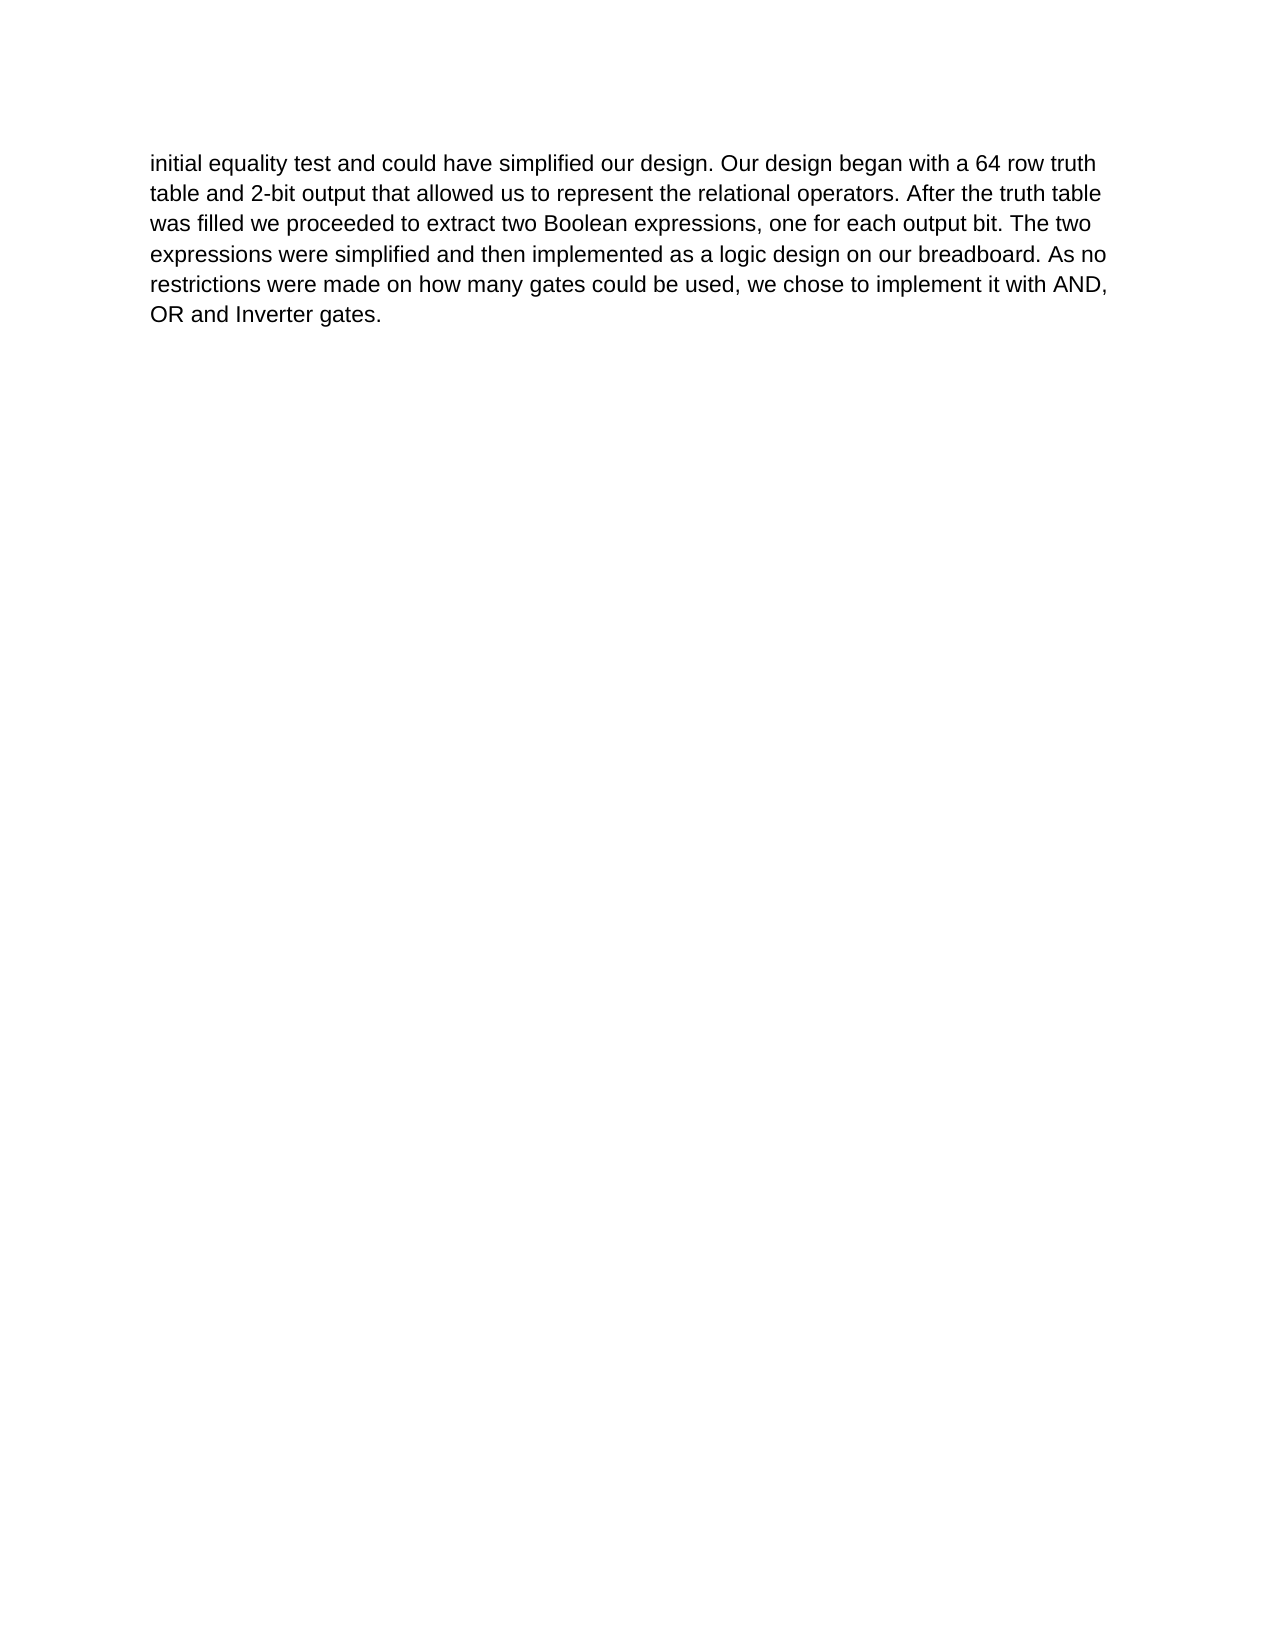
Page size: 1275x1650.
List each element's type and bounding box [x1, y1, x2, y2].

text [150, 150, 1125, 327]
